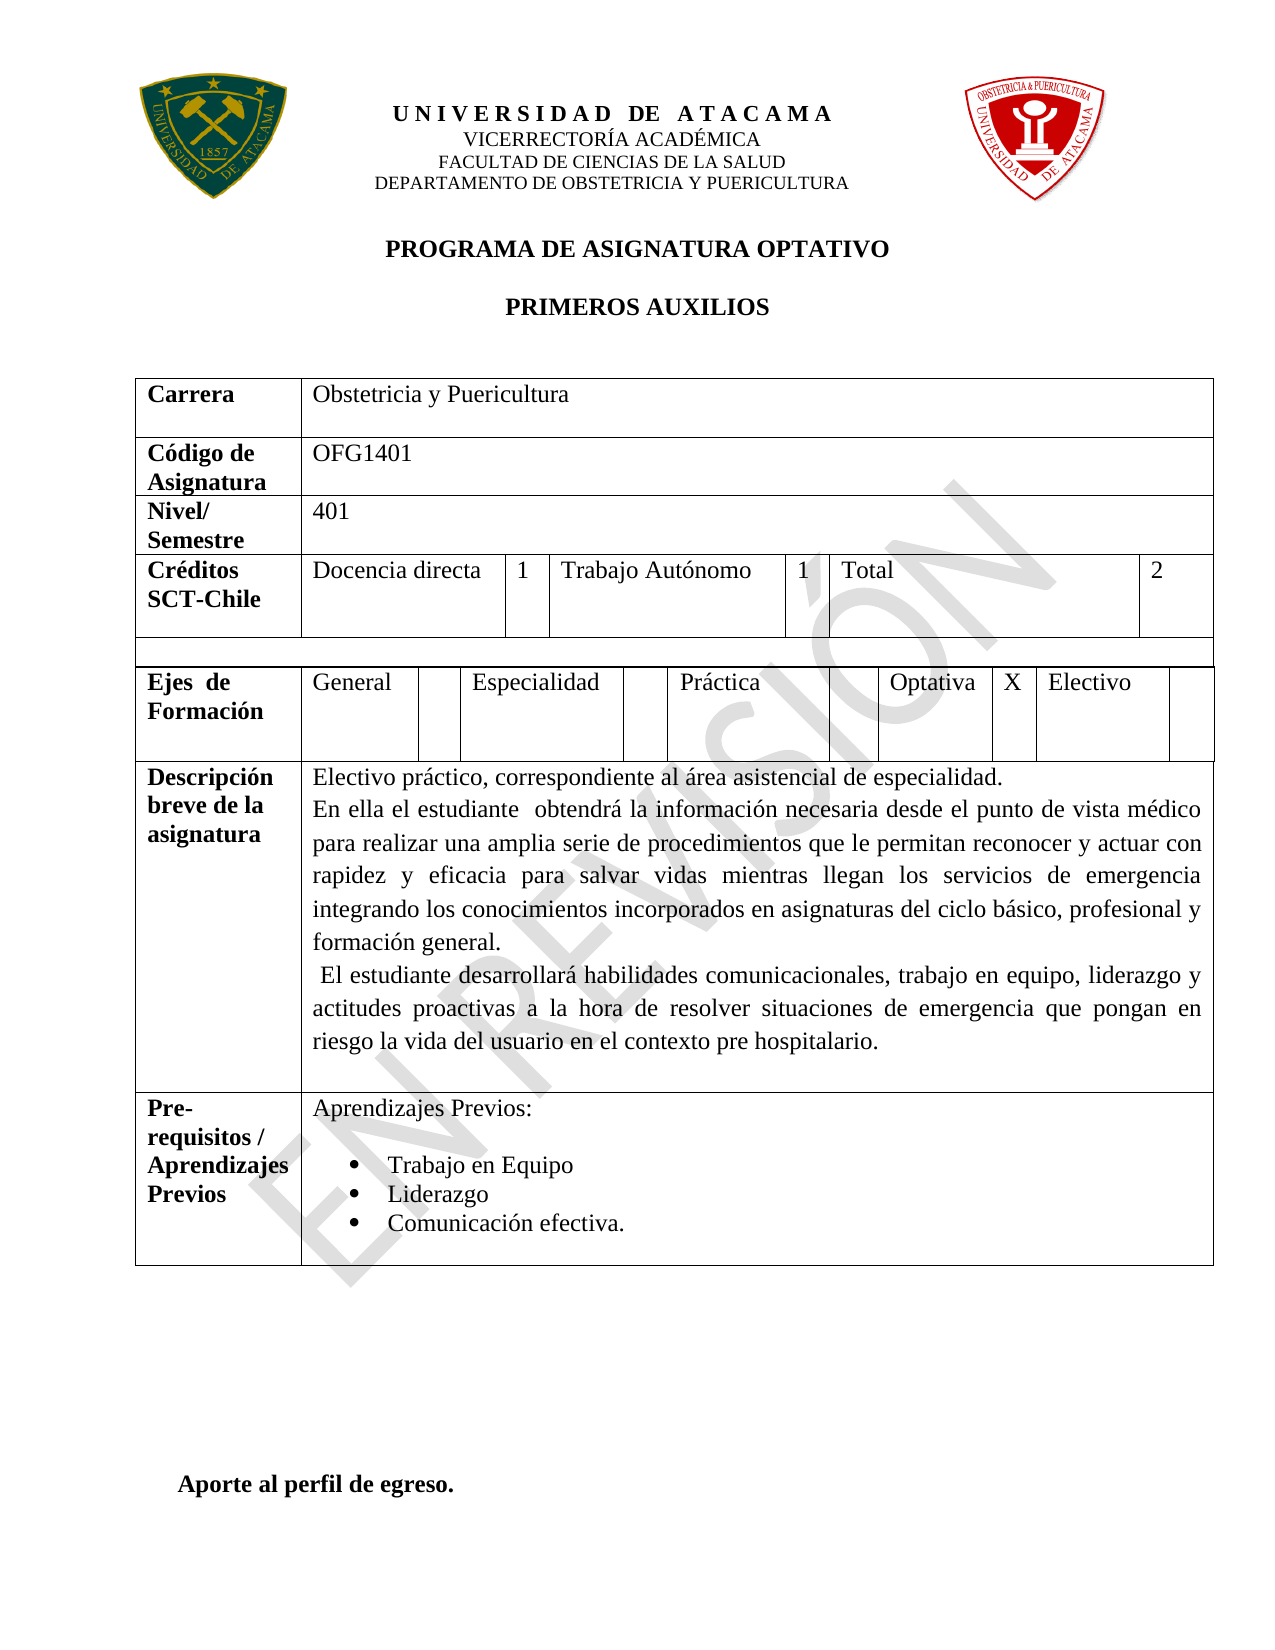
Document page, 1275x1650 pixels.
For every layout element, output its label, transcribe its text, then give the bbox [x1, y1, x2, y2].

table_cell Optativa [879, 668, 992, 761]
table_cell Práctica [668, 668, 829, 761]
table_cell Aprendizajes Previos: Trabajo en Equipo Liderazgo Comunicación efectiva. [302, 1093, 1213, 1265]
table_cell 401 [302, 496, 1213, 554]
table_cell 1 [786, 555, 829, 637]
table_cell [136, 638, 1213, 666]
table_cell Créditos SCT-Chile [136, 555, 301, 637]
table_cell X [993, 668, 1036, 761]
text PROGRAMA DE ASIGNATURA OPTATIVO [177, 234, 1098, 263]
table_cell Total [830, 555, 1139, 637]
table_cell [624, 668, 667, 761]
picture [139, 73, 287, 199]
table_cell Trabajo Autónomo [550, 555, 785, 637]
table_cell [830, 668, 878, 761]
table_cell Nivel/ Semestre [136, 496, 301, 554]
table_cell Especialidad [461, 668, 623, 761]
table_cell Docencia directa [302, 555, 505, 637]
table_cell 1 [506, 555, 549, 637]
table_cell General [302, 668, 418, 761]
table_cell [1170, 668, 1214, 761]
table_cell [419, 668, 460, 761]
text PRIMEROS AUXILIOS [177, 292, 1098, 321]
picture [961, 73, 1112, 207]
table_cell Electivo práctico, correspondiente al área asistencial de especialidad. En ella el estudiante obtendrá la información necesaria desde el punto de vista médico para realizar una amplia serie de procedimientos que le permitan reconocer y actuar con rapidez y eficacia para salvar vidas mientras llegan los servicios de emergencia integrando los conocimientos incorporados en asignaturas del ciclo básico, profesional y formación general. El estudiante desarrollará habilidades comunicacionales, trabajo en equipo, liderazgo y actitudes proactivas a la hora de resolver situaciones de emergencia que pongan en riesgo la vida del usuario en el contexto pre hospitalario. [302, 762, 1213, 1092]
table_cell Descripción breve de la asignatura [136, 762, 301, 1092]
table_cell Pre-requisitos / Aprendizajes Previos [136, 1093, 301, 1265]
table_header Obstetricia y Puericultura [302, 379, 1213, 437]
table_cell OFG1401 [302, 438, 1213, 495]
table_header Carrera [136, 379, 301, 437]
table_cell Ejes de Formación [136, 668, 301, 761]
text Aporte al perfil de egreso. [177, 1469, 1098, 1498]
table_cell 2 [1140, 555, 1213, 637]
table_cell Electivo [1037, 668, 1169, 761]
table_cell Código de Asignatura [136, 438, 301, 495]
